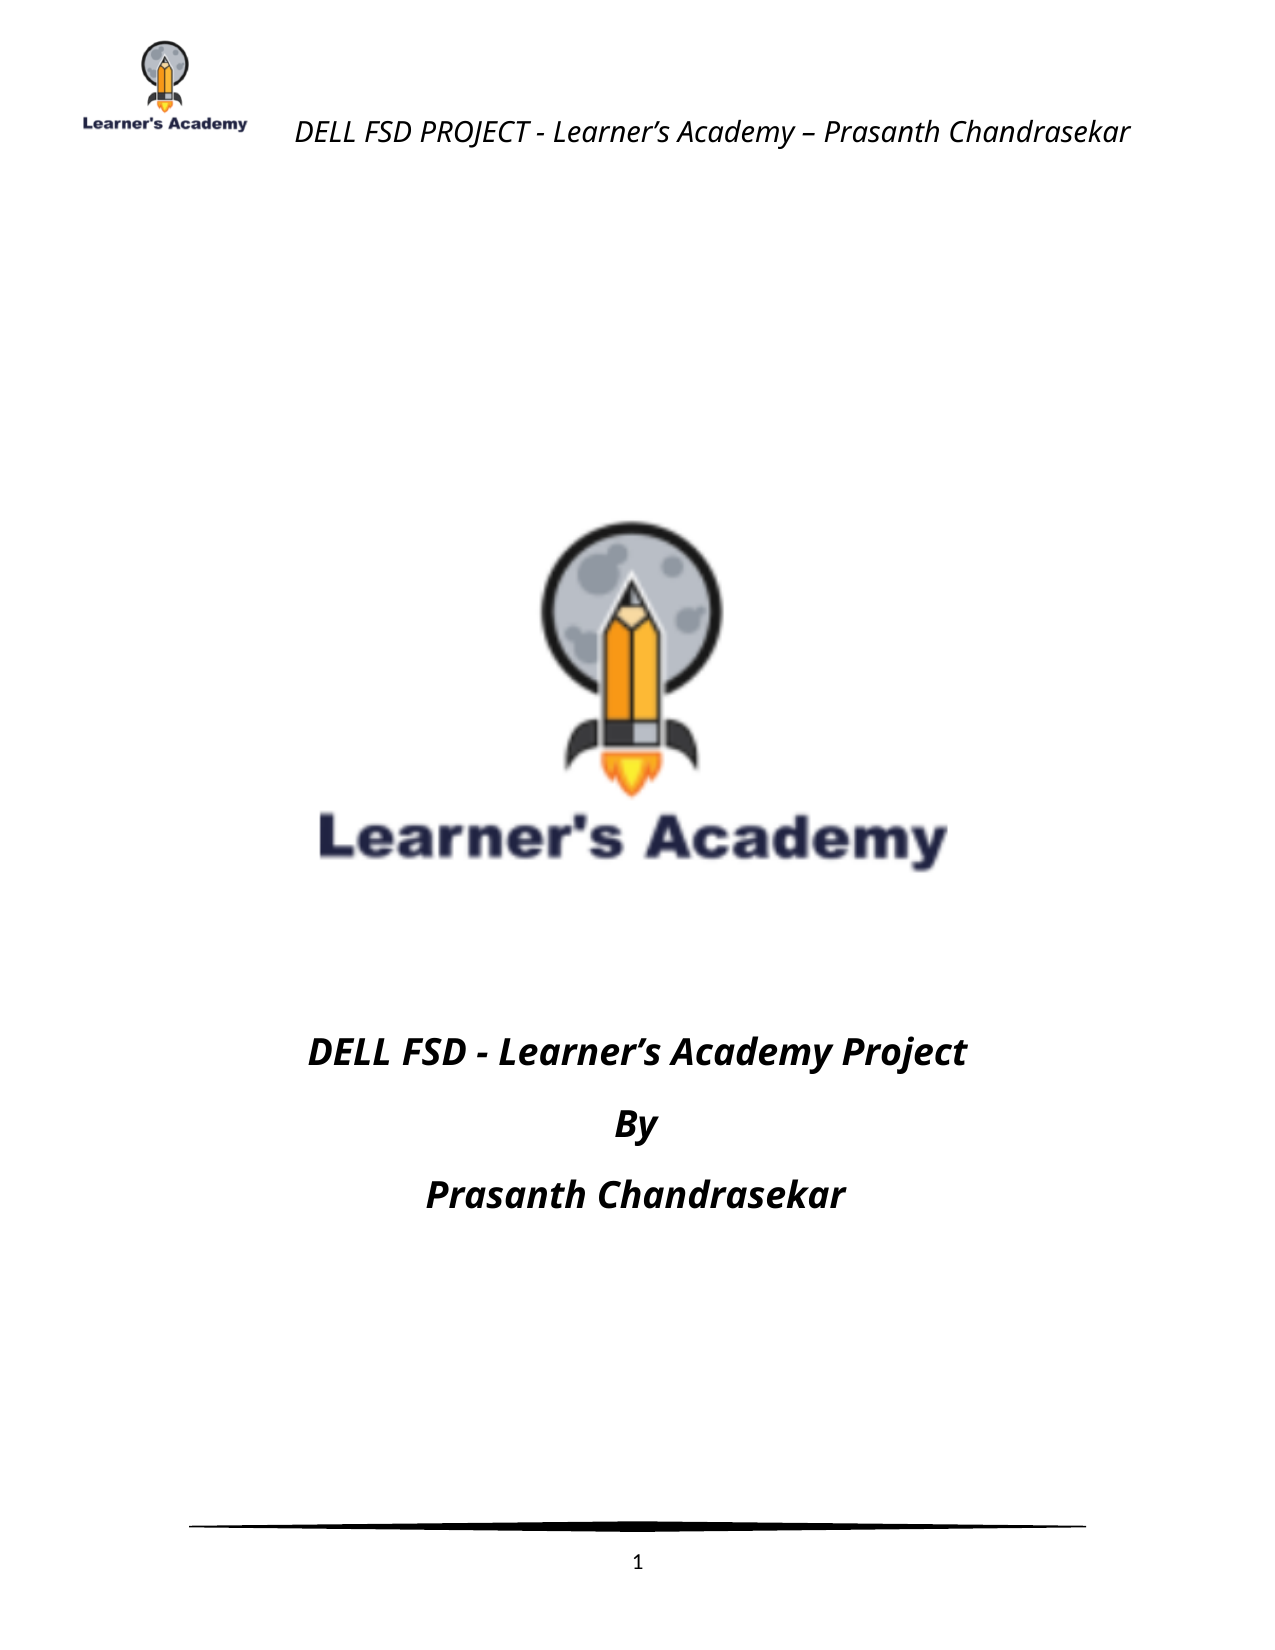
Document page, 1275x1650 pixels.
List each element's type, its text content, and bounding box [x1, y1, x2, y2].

picture [75, 30, 257, 143]
text By [75, 1097, 1200, 1148]
picture [289, 479, 986, 913]
text Prasanth Chandrasekar [75, 1169, 1200, 1220]
text DELL FSD - Learner’s Academy Project [75, 1025, 1200, 1076]
